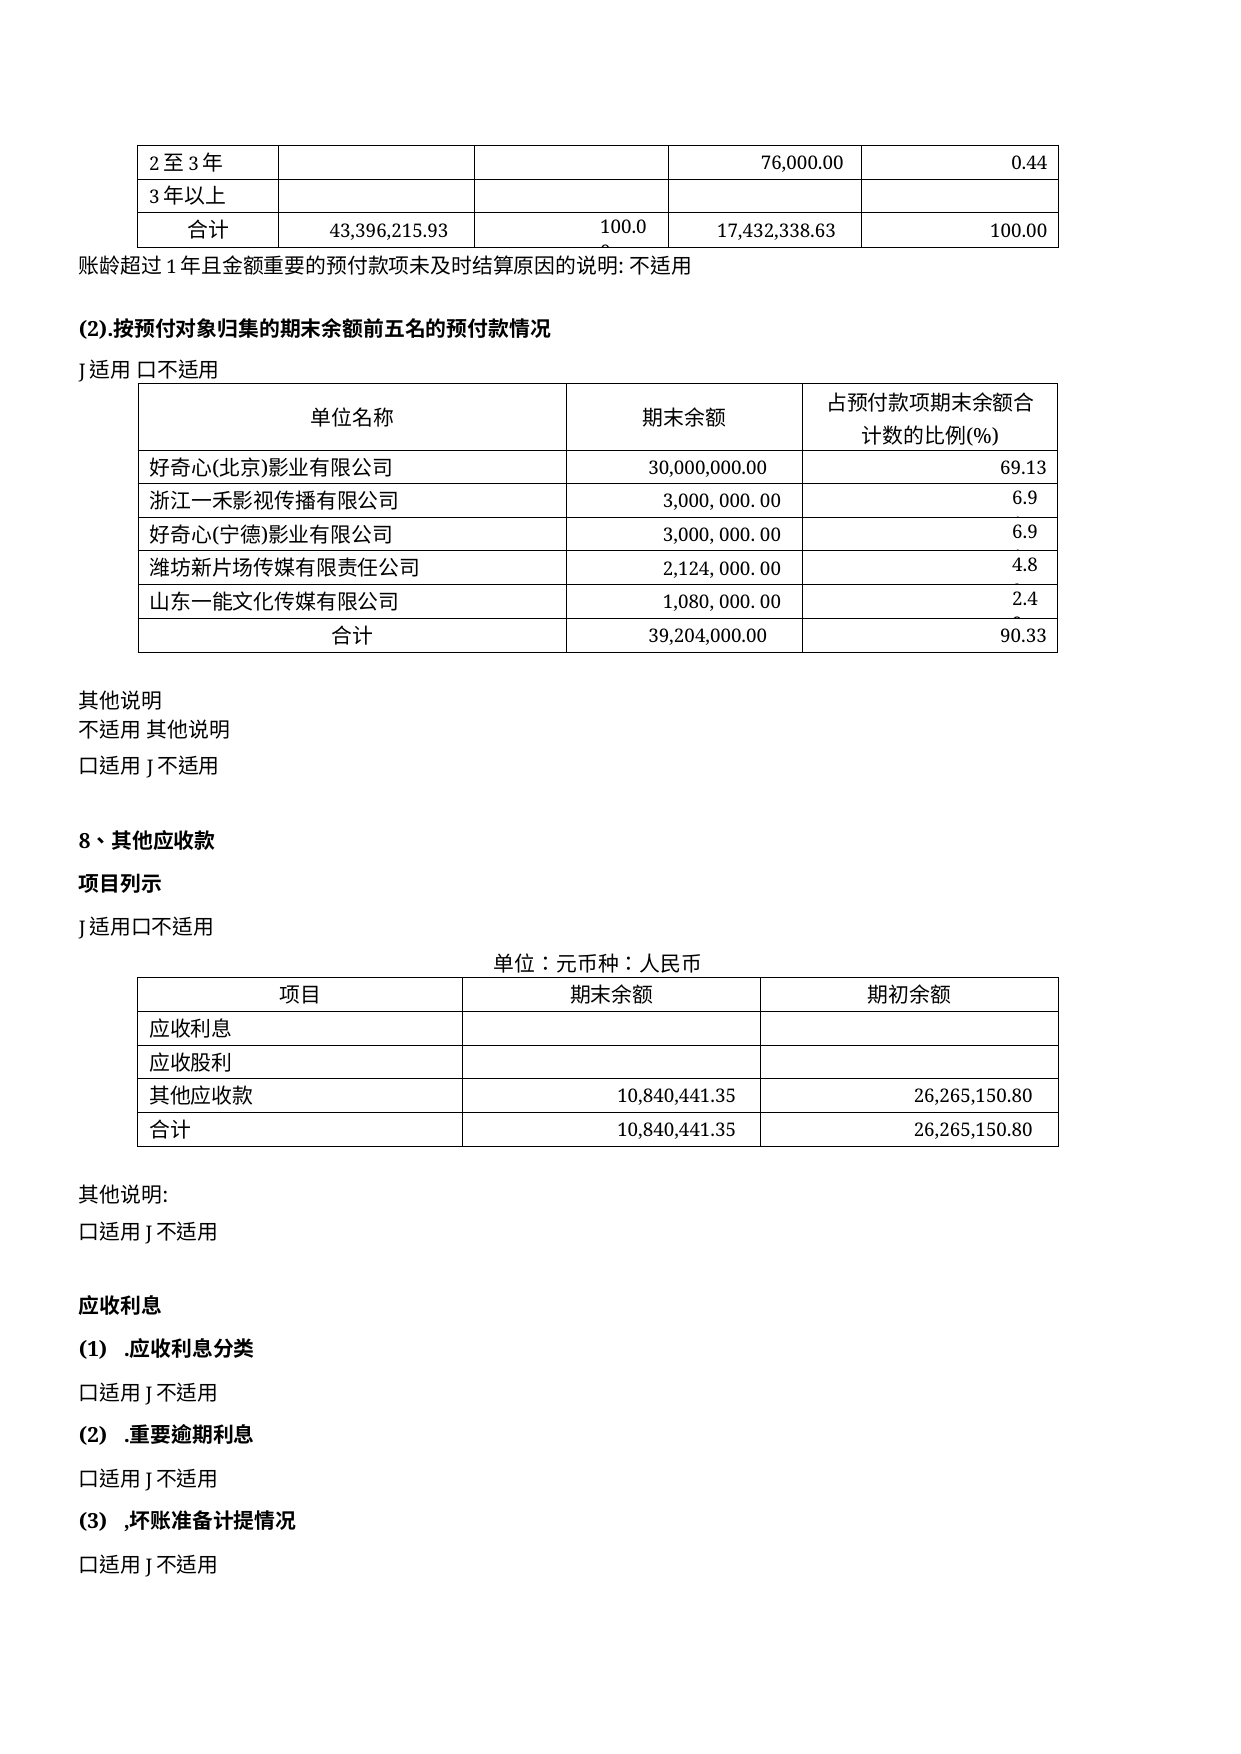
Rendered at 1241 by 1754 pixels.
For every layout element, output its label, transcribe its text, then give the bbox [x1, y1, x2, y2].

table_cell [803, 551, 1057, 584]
text (2).按预付对象归集的期末余额前五名的预付款情况 [79, 314, 1117, 342]
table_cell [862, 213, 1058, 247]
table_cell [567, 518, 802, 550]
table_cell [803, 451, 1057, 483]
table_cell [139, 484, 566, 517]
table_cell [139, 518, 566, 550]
text 账龄超过1年且金额重要的预付款项未及时结算原因的说明: 不适用 [79, 248, 1117, 281]
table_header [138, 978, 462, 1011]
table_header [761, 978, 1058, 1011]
text 口适用 J不适用 [79, 752, 1117, 780]
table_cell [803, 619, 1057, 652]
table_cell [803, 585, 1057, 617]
list .重要逾期利息 [79, 1421, 1117, 1449]
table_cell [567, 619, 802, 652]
subtitle .应收利息分类 [79, 1334, 1117, 1363]
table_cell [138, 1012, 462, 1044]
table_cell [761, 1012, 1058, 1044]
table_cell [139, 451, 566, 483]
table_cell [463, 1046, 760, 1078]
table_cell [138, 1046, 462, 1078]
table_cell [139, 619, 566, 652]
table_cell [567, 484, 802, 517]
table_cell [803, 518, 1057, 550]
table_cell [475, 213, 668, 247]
text 单位：元币种：人民币 [79, 949, 1117, 977]
text 口适用J不适用 [79, 1550, 1117, 1578]
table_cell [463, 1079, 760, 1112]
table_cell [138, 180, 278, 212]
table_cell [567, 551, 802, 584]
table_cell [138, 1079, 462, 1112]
text 其他说明 [79, 686, 1117, 715]
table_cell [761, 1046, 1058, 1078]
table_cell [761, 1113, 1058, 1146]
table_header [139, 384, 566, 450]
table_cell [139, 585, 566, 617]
text 不适用 其他说明 [79, 715, 1117, 743]
text 口适用J不适用 [79, 1378, 1117, 1406]
subtitle 项目列示 [79, 869, 1117, 897]
subtitle 应收利息 [79, 1292, 1117, 1320]
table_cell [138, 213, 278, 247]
subtitle ,坏账准备计提情况 [79, 1507, 1117, 1535]
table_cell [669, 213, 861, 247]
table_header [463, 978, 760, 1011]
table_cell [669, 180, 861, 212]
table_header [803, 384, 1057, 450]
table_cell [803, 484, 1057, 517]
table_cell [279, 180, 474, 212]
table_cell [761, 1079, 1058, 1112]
text 其他说明: [79, 1181, 1117, 1209]
text 口适用J不适用 [79, 1464, 1117, 1492]
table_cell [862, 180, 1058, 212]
subtitle 8、其他应收款 [79, 826, 1117, 854]
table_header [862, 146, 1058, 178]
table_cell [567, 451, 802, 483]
text 口适用J不适用 [79, 1217, 1117, 1246]
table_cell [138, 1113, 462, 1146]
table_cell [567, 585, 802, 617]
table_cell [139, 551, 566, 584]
text J适用口不适用 [79, 912, 1117, 940]
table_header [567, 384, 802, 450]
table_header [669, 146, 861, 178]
text J适用 口不适用 [79, 355, 1117, 383]
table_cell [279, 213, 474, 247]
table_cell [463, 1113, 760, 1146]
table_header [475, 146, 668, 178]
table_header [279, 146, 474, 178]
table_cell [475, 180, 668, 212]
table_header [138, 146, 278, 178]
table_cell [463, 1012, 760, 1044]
